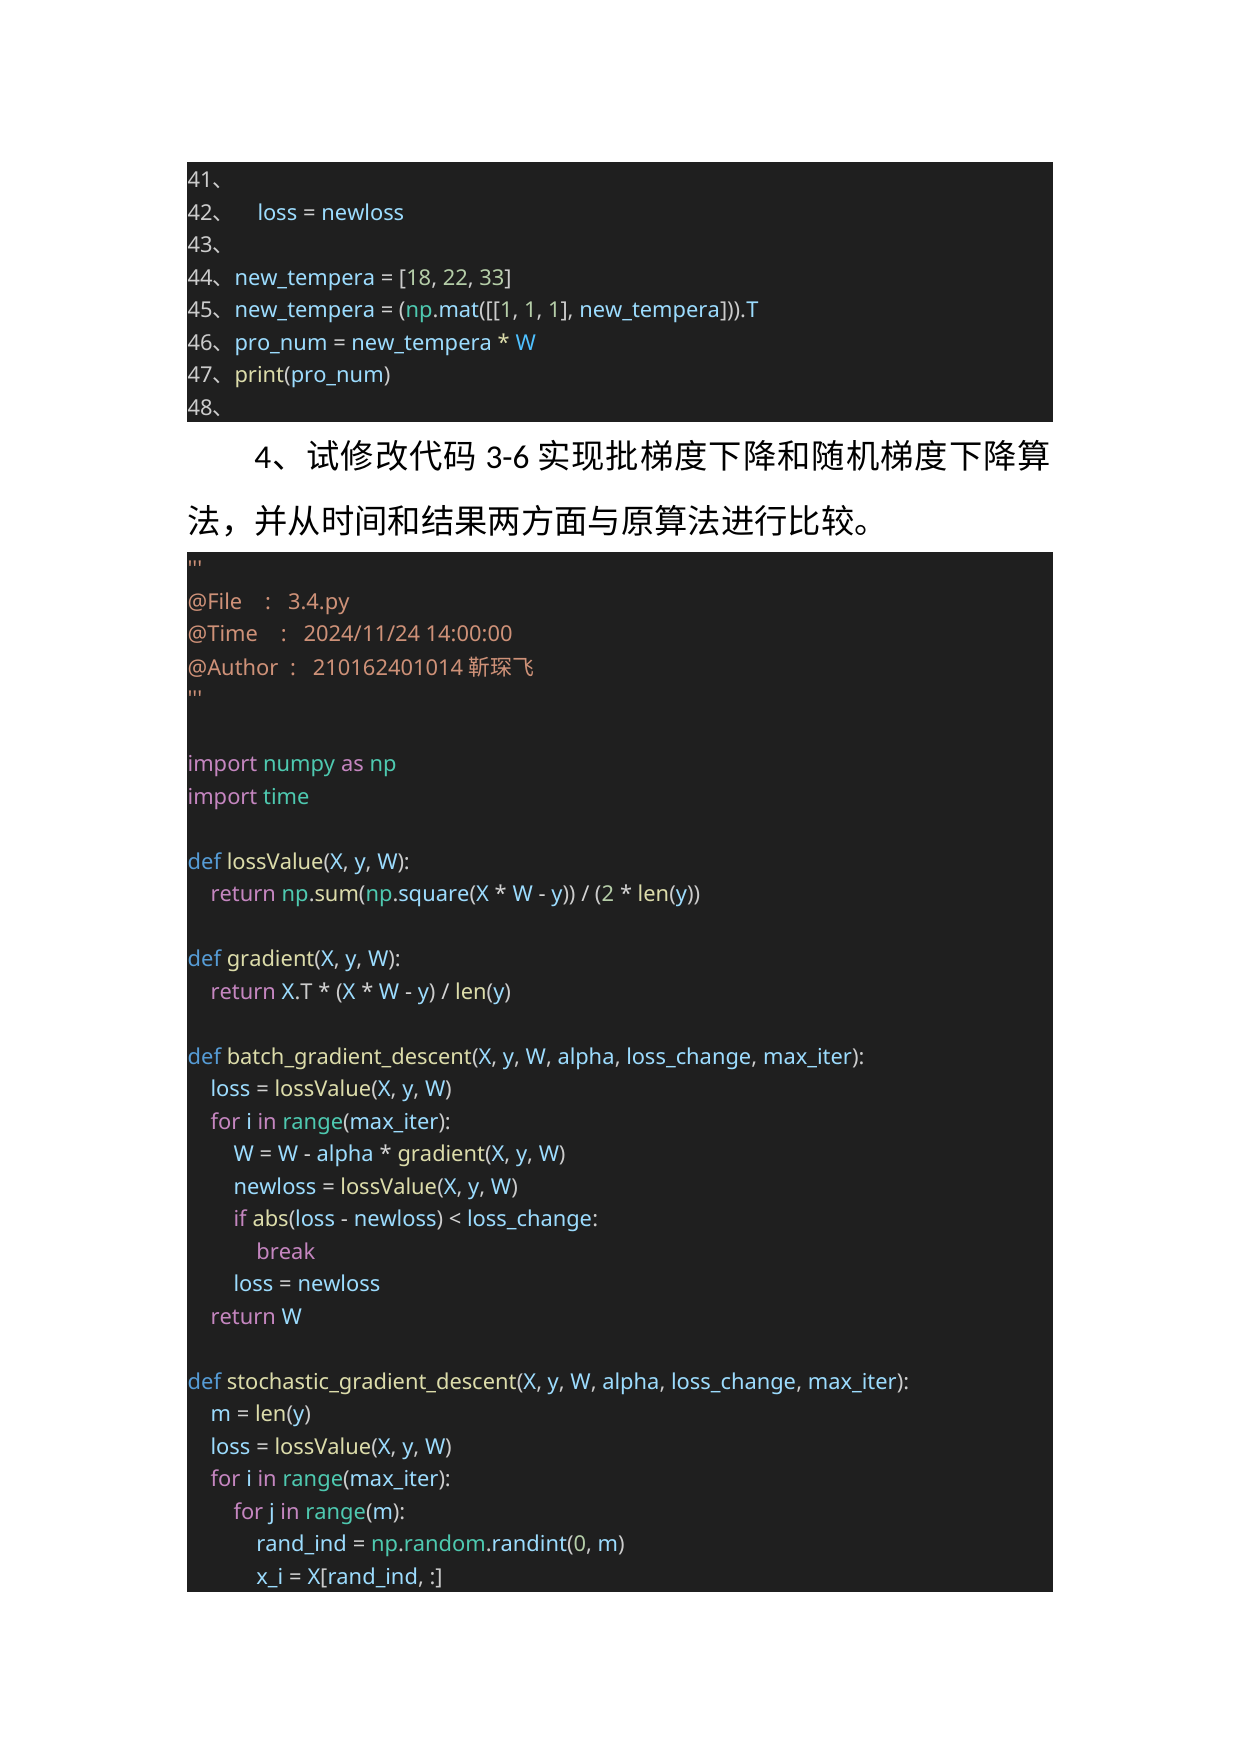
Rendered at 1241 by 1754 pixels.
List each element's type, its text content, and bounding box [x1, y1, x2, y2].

text @Time : 2024/11/24 14:00:00 [187, 617, 1053, 649]
text @File : 3.4.py [187, 584, 1053, 617]
text loss = lossValue(X, y, W) [187, 1072, 1053, 1104]
list loss = newloss [187, 194, 1053, 227]
text @Author : 210162401014 靳琛飞 [187, 649, 1053, 682]
list new_tempera = (np.mat([[1, 1, 1], new_tempera])).T [187, 292, 1053, 324]
text x_i = X[rand_ind, :] [187, 1559, 1053, 1592]
text return np.sum(np.square(X * W - y)) / (2 * len(y)) [187, 877, 1053, 909]
text def batch_gradient_descent(X, y, W, alpha, loss_change, max_iter): [187, 1039, 1053, 1072]
text break [187, 1234, 1053, 1267]
text def gradient(X, y, W): [187, 942, 1053, 974]
text for i in range(max_iter): [187, 1462, 1053, 1494]
text loss = newloss [187, 1267, 1053, 1299]
text def stochastic_gradient_descent(X, y, W, alpha, loss_change, max_iter): [187, 1364, 1053, 1397]
list pro_num = new_tempera * W [187, 324, 1053, 357]
text loss = lossValue(X, y, W) [187, 1429, 1053, 1462]
text return X.T * (X * W - y) / len(y) [187, 974, 1053, 1007]
text import time [187, 779, 1053, 812]
text m = len(y) [187, 1397, 1053, 1429]
text def lossValue(X, y, W): [187, 844, 1053, 877]
list new_tempera = [18, 22, 33] [187, 259, 1053, 292]
text 4、试修改代码3-6实现批梯度下降和随机梯度下降算法，并从时间和结果两方面与原算法进行比较。 [187, 422, 1053, 552]
text for j in range(m): [187, 1494, 1053, 1527]
text if abs(loss - newloss) < loss_change: [187, 1202, 1053, 1234]
text for i in range(max_iter): [187, 1104, 1053, 1137]
text ''' [187, 682, 1053, 714]
text ''' [187, 552, 1053, 584]
text return W [187, 1299, 1053, 1332]
list print(pro_num) [187, 357, 1053, 389]
text W = W - alpha * gradient(X, y, W) [187, 1137, 1053, 1169]
text rand_ind = np.random.randint(0, m) [187, 1527, 1053, 1559]
text import numpy as np [187, 747, 1053, 779]
text newloss = lossValue(X, y, W) [187, 1169, 1053, 1202]
